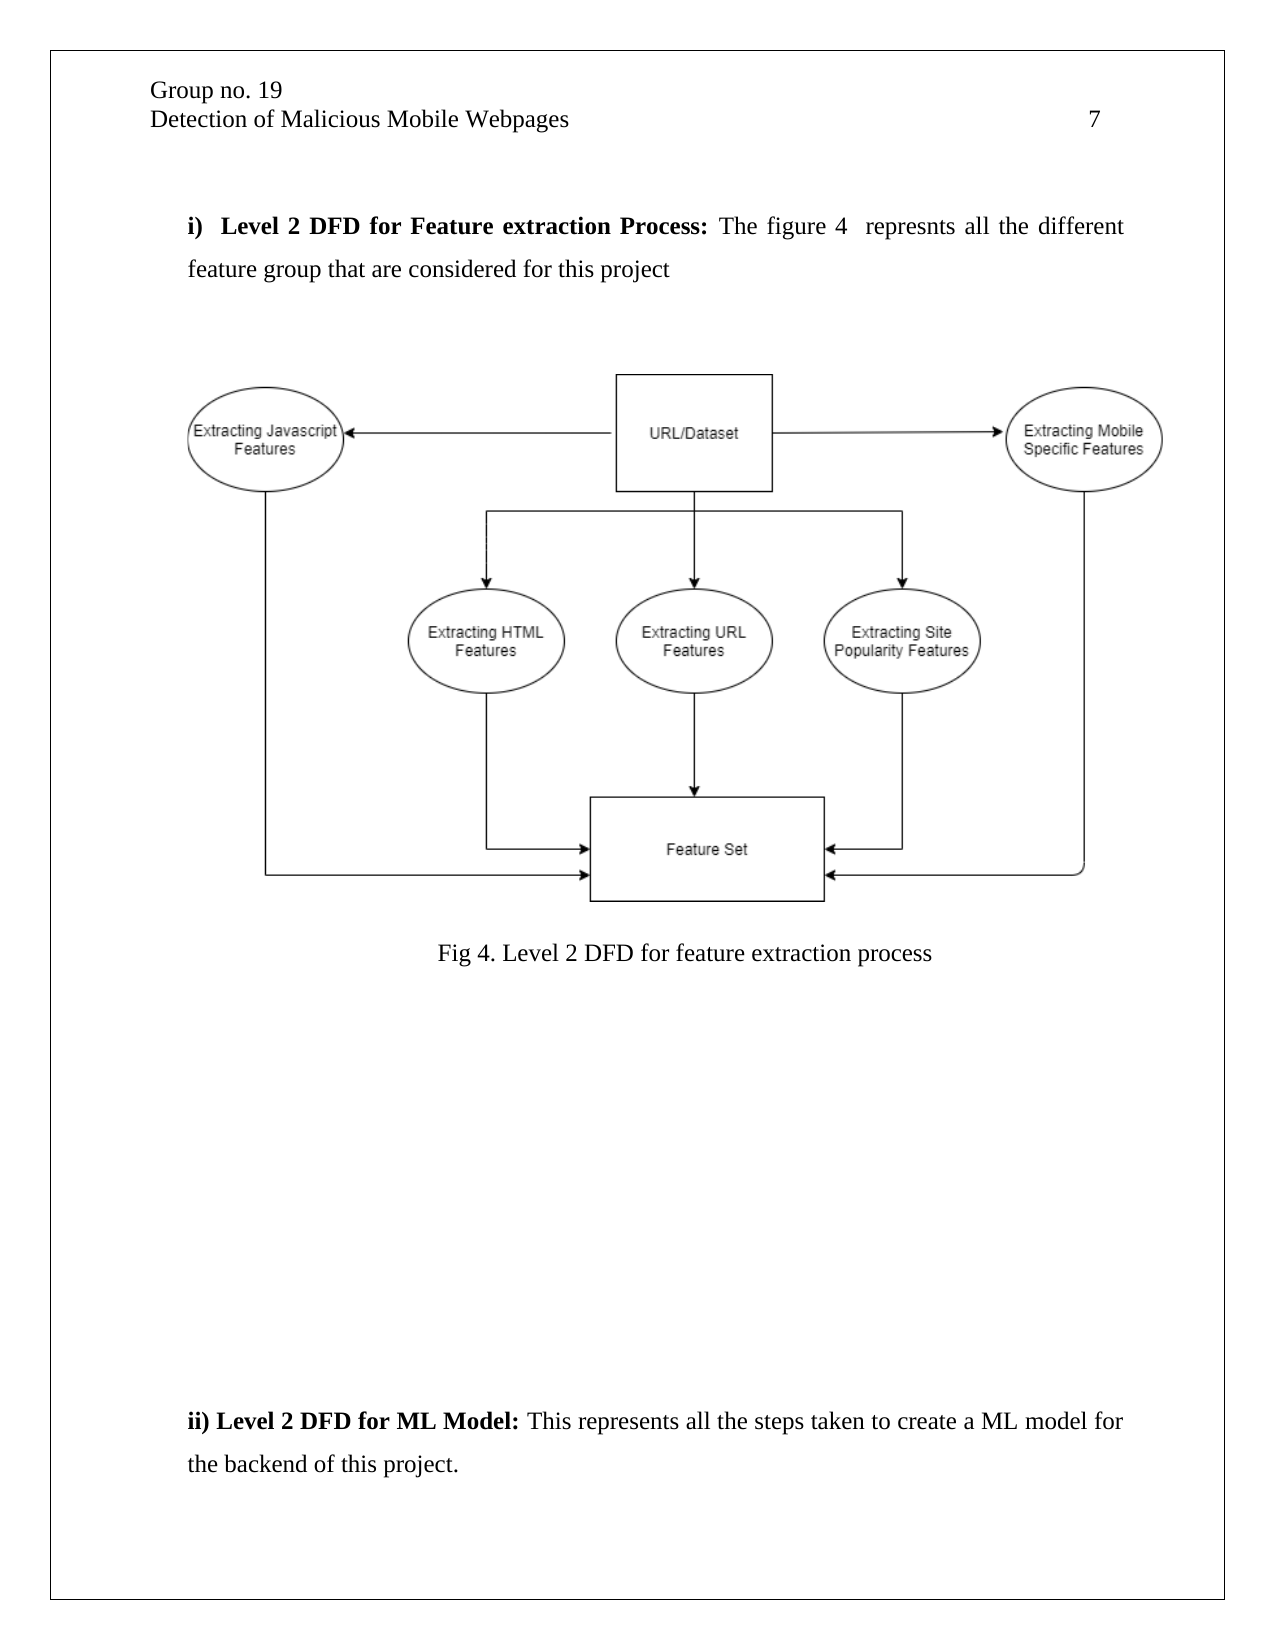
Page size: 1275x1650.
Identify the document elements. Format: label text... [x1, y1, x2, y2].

list i) Level 2 DFD for Feature extraction Process: The figure 4 represnts all the different feature group that are considered for this project [187, 211, 1125, 283]
picture [187, 374, 1163, 902]
list ii) Level 2 DFD for ML Model: This represents all the steps taken to create a ML model for the backend of this project. [187, 1406, 1125, 1478]
list Fig 4. Level 2 DFD for feature extraction process [187, 938, 1125, 967]
